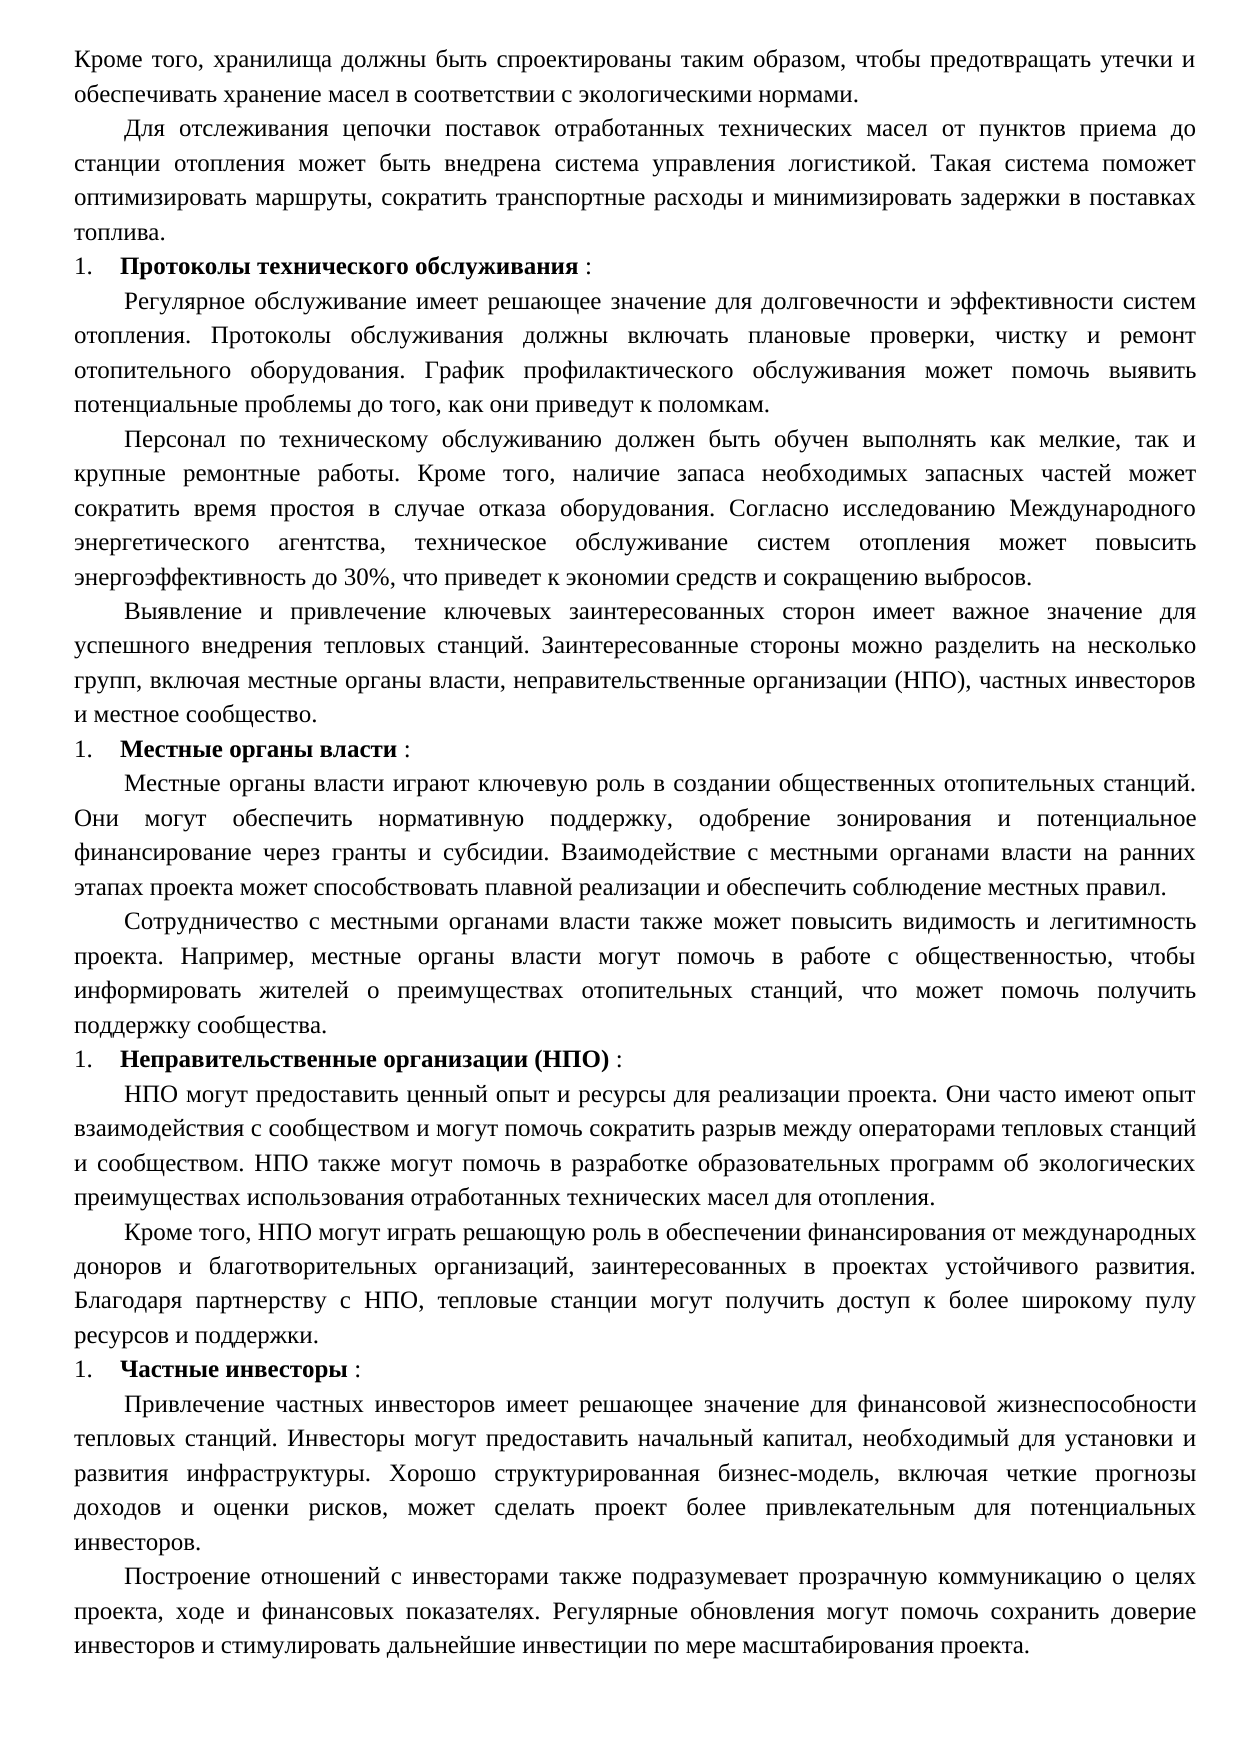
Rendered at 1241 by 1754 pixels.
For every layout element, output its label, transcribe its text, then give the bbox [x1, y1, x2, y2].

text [74, 44, 1197, 108]
text Местные органы власти играют ключевую роль в создании общественных отопительных станций. Они могут обеспечить нормативную поддержку, одобрение зонирования и потенциальное финансирование через гранты и субсидии. Взаимодействие с местными органами власти на ранних этапах проекта может способствовать плавной реализации и обеспечить соблюдение местных правил. [74, 768, 1197, 901]
list Частные инвесторы : [74, 1354, 1197, 1383]
list Местные органы власти : [74, 734, 1197, 763]
list Неправительственные организации (НПО) : [74, 1044, 1197, 1073]
text Регулярное обслуживание имеет решающее значение для долговечности и эффективности систем отопления. Протоколы обслуживания должны включать плановые проверки, чистку и ремонт отопительного оборудования. График профилактического обслуживания может помочь выявить потенциальные проблемы до того, как они приведут к поломкам. [74, 286, 1197, 418]
text Персонал по техническому обслуживанию должен быть обучен выполнять как мелкие, так и крупные ремонтные работы. Кроме того, наличие запаса необходимых запасных частей может сократить время простоя в случае отказа оборудования. Согласно исследованию Международного энергетического агентства, техническое обслуживание систем отопления может повысить энергоэффективность до 30%, что приведет к экономии средств и сокращению выбросов. [74, 424, 1197, 590]
text Для отслеживания цепочки поставок отработанных технических масел от пунктов приема до станции отопления может быть внедрена система управления логистикой. Такая система поможет оптимизировать маршруты, сократить транспортные расходы и минимизировать задержки в поставках топлива. [74, 113, 1197, 246]
text Сотрудничество с местными органами власти также может повысить видимость и легитимность проекта. Например, местные органы власти могут помочь в работе с общественностью, чтобы информировать жителей о преимуществах отопительных станций, что может помочь получить поддержку сообщества. [74, 906, 1197, 1038]
list Протоколы технического обслуживания : [74, 251, 1197, 280]
text НПО могут предоставить ценный опыт и ресурсы для реализации проекта. Они часто имеют опыт взаимодействия с сообществом и могут помочь сократить разрыв между операторами тепловых станций и сообществом. НПО также могут помочь в разработке образовательных программ об экологических преимуществах использования отработанных технических масел для отопления. [74, 1079, 1197, 1211]
text Выявление и привлечение ключевых заинтересованных сторон имеет важное значение для успешного внедрения тепловых станций. Заинтересованные стороны можно разделить на несколько групп, включая местные органы власти, неправительственные организации (НПО), частных инвесторов и местное сообщество. [74, 596, 1197, 728]
text Построение отношений с инвесторами также подразумевает прозрачную коммуникацию о целях проекта, ходе и финансовых показателях. Регулярные обновления могут помочь сохранить доверие инвесторов и стимулировать дальнейшие инвестиции по мере масштабирования проекта. [74, 1561, 1197, 1659]
text Привлечение частных инвесторов имеет решающее значение для финансовой жизнеспособности тепловых станций. Инвесторы могут предоставить начальный капитал, необходимый для установки и развития инфраструктуры. Хорошо структурированная бизнес-модель, включая четкие прогнозы доходов и оценки рисков, может сделать проект более привлекательным для потенциальных инвесторов. [74, 1389, 1197, 1556]
text Кроме того, НПО могут играть решающую роль в обеспечении финансирования от международных доноров и благотворительных организаций, заинтересованных в проектах устойчивого развития. Благодаря партнерству с НПО, тепловые станции могут получить доступ к более широкому пулу ресурсов и поддержки. [74, 1217, 1197, 1349]
